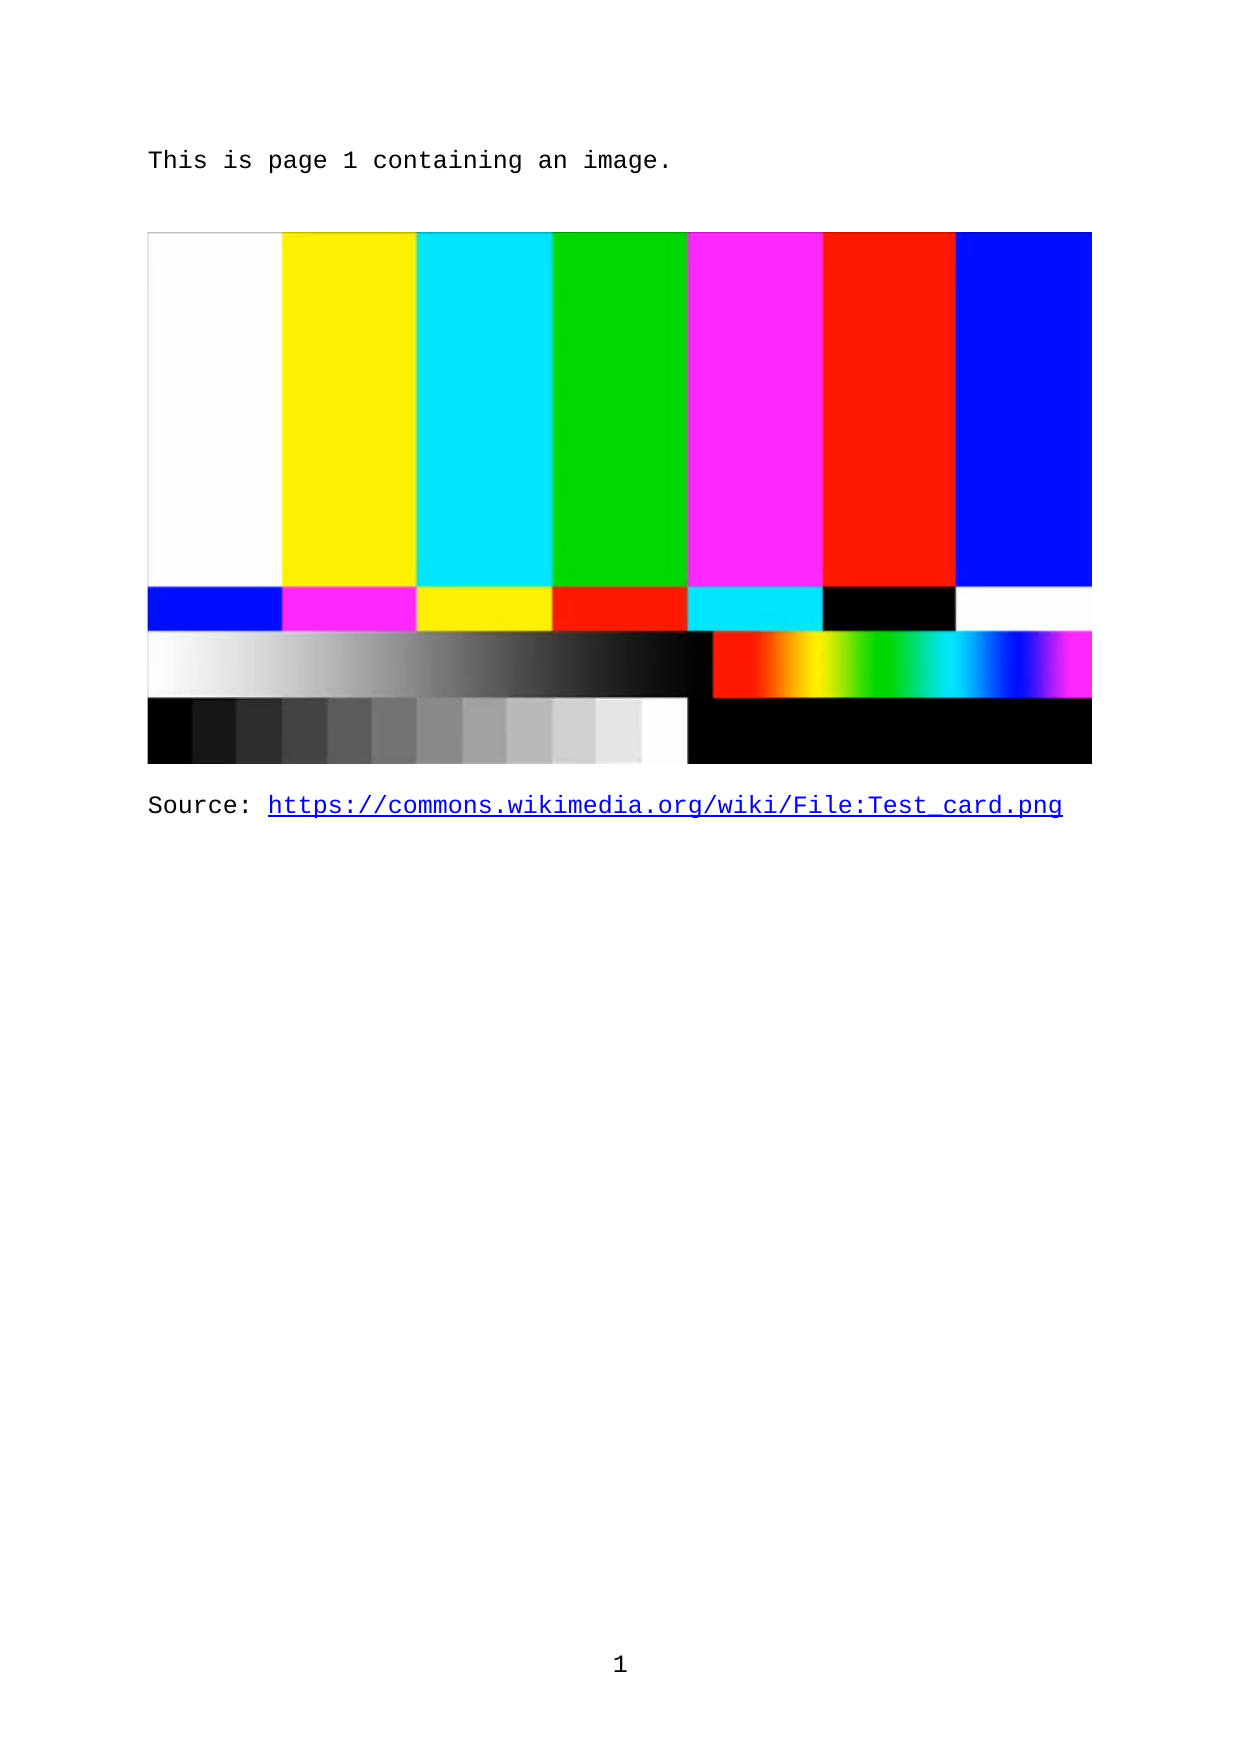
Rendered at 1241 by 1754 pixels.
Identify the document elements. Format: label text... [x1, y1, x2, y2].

picture [147, 232, 1092, 764]
text Source: https://commons.wikimedia.org/wiki/File:Test_card.png [148, 792, 1093, 821]
text This is page 1 containing an image. [148, 148, 1093, 176]
